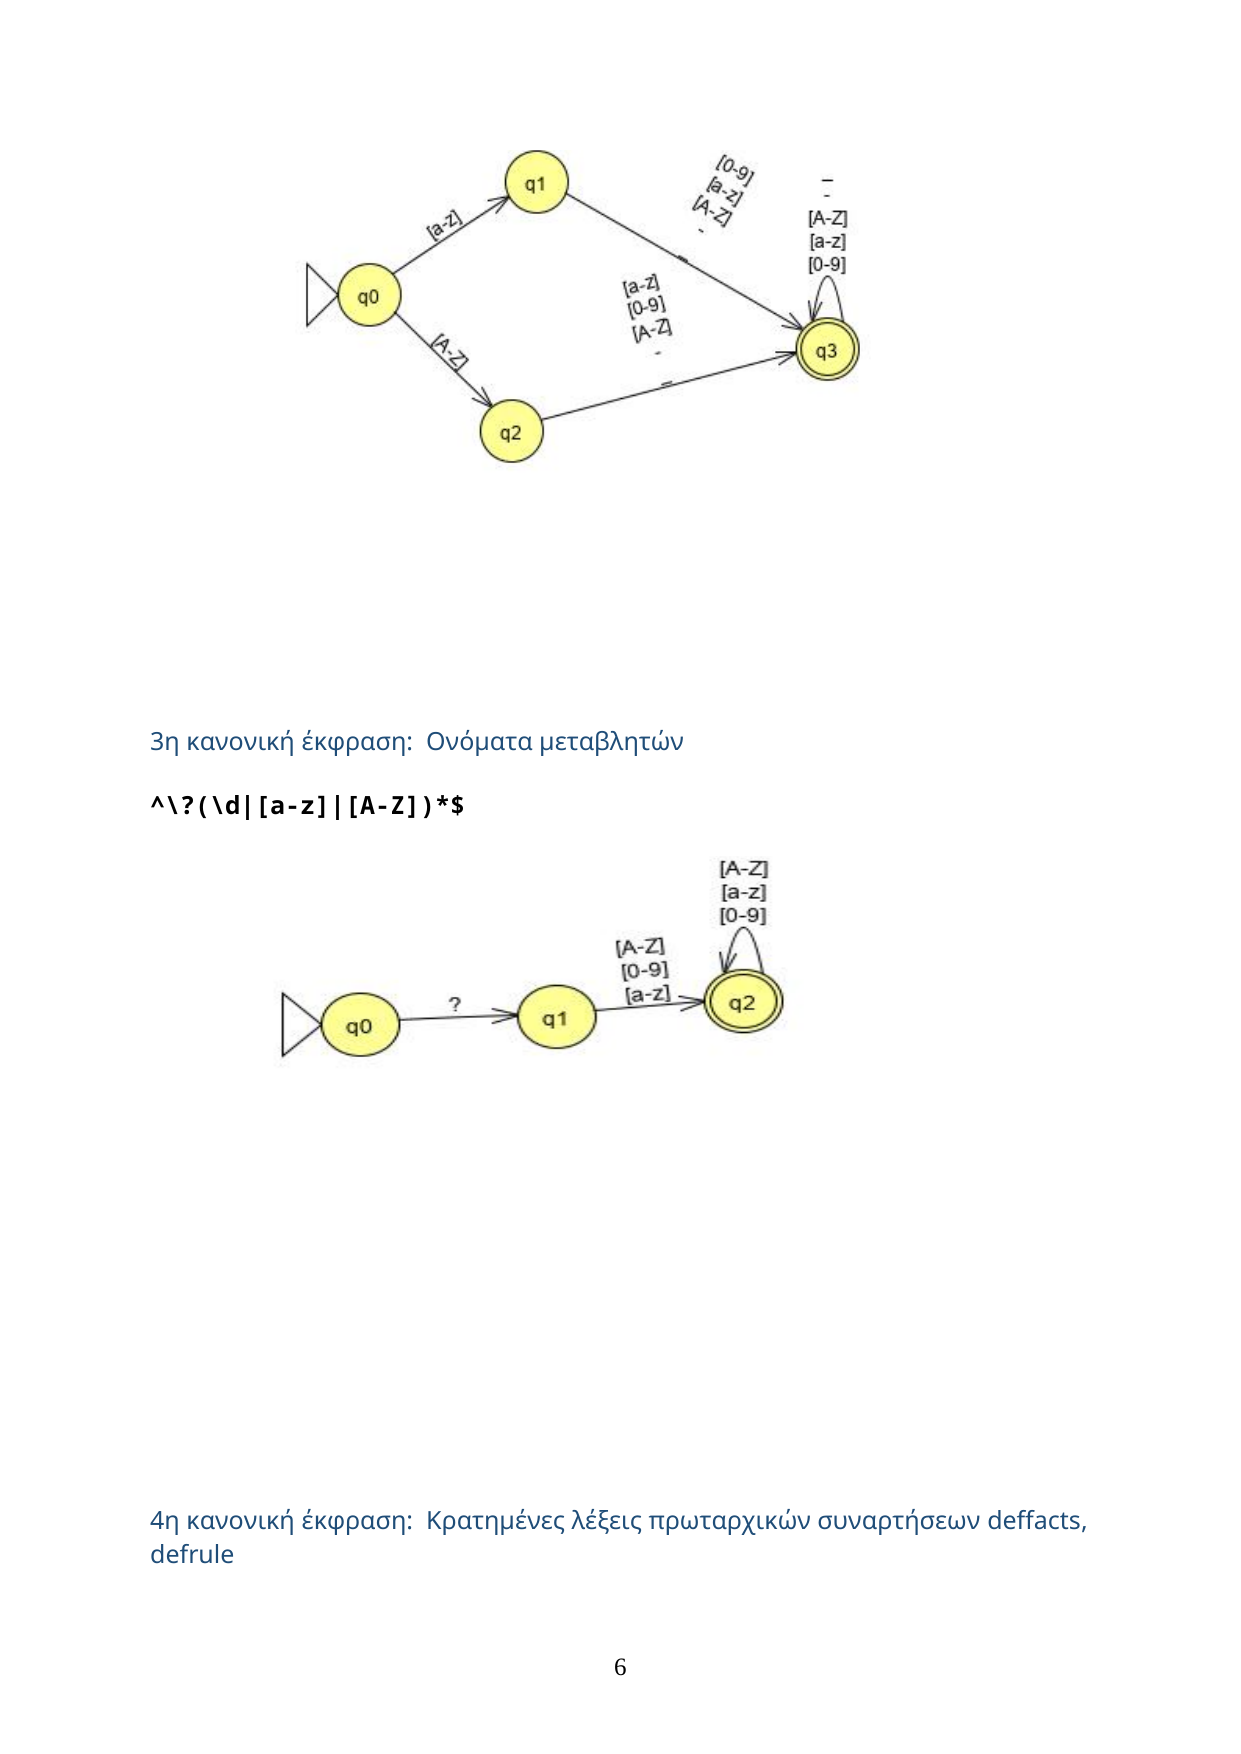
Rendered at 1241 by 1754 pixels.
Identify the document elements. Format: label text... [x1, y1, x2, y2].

subtitle 3η κανονική έκφραση: Ονόματα μεταβλητών [150, 723, 1090, 757]
subtitle 4η κανονική έκφραση: Κρατημένες λέξεις πρωταρχικών συναρτήσεων deffacts, defrule [150, 1503, 1090, 1571]
picture [183, 150, 1057, 627]
text ^\?(\d|[a-z]|[A-Z])*$ [150, 788, 1090, 822]
picture [150, 856, 1237, 1328]
